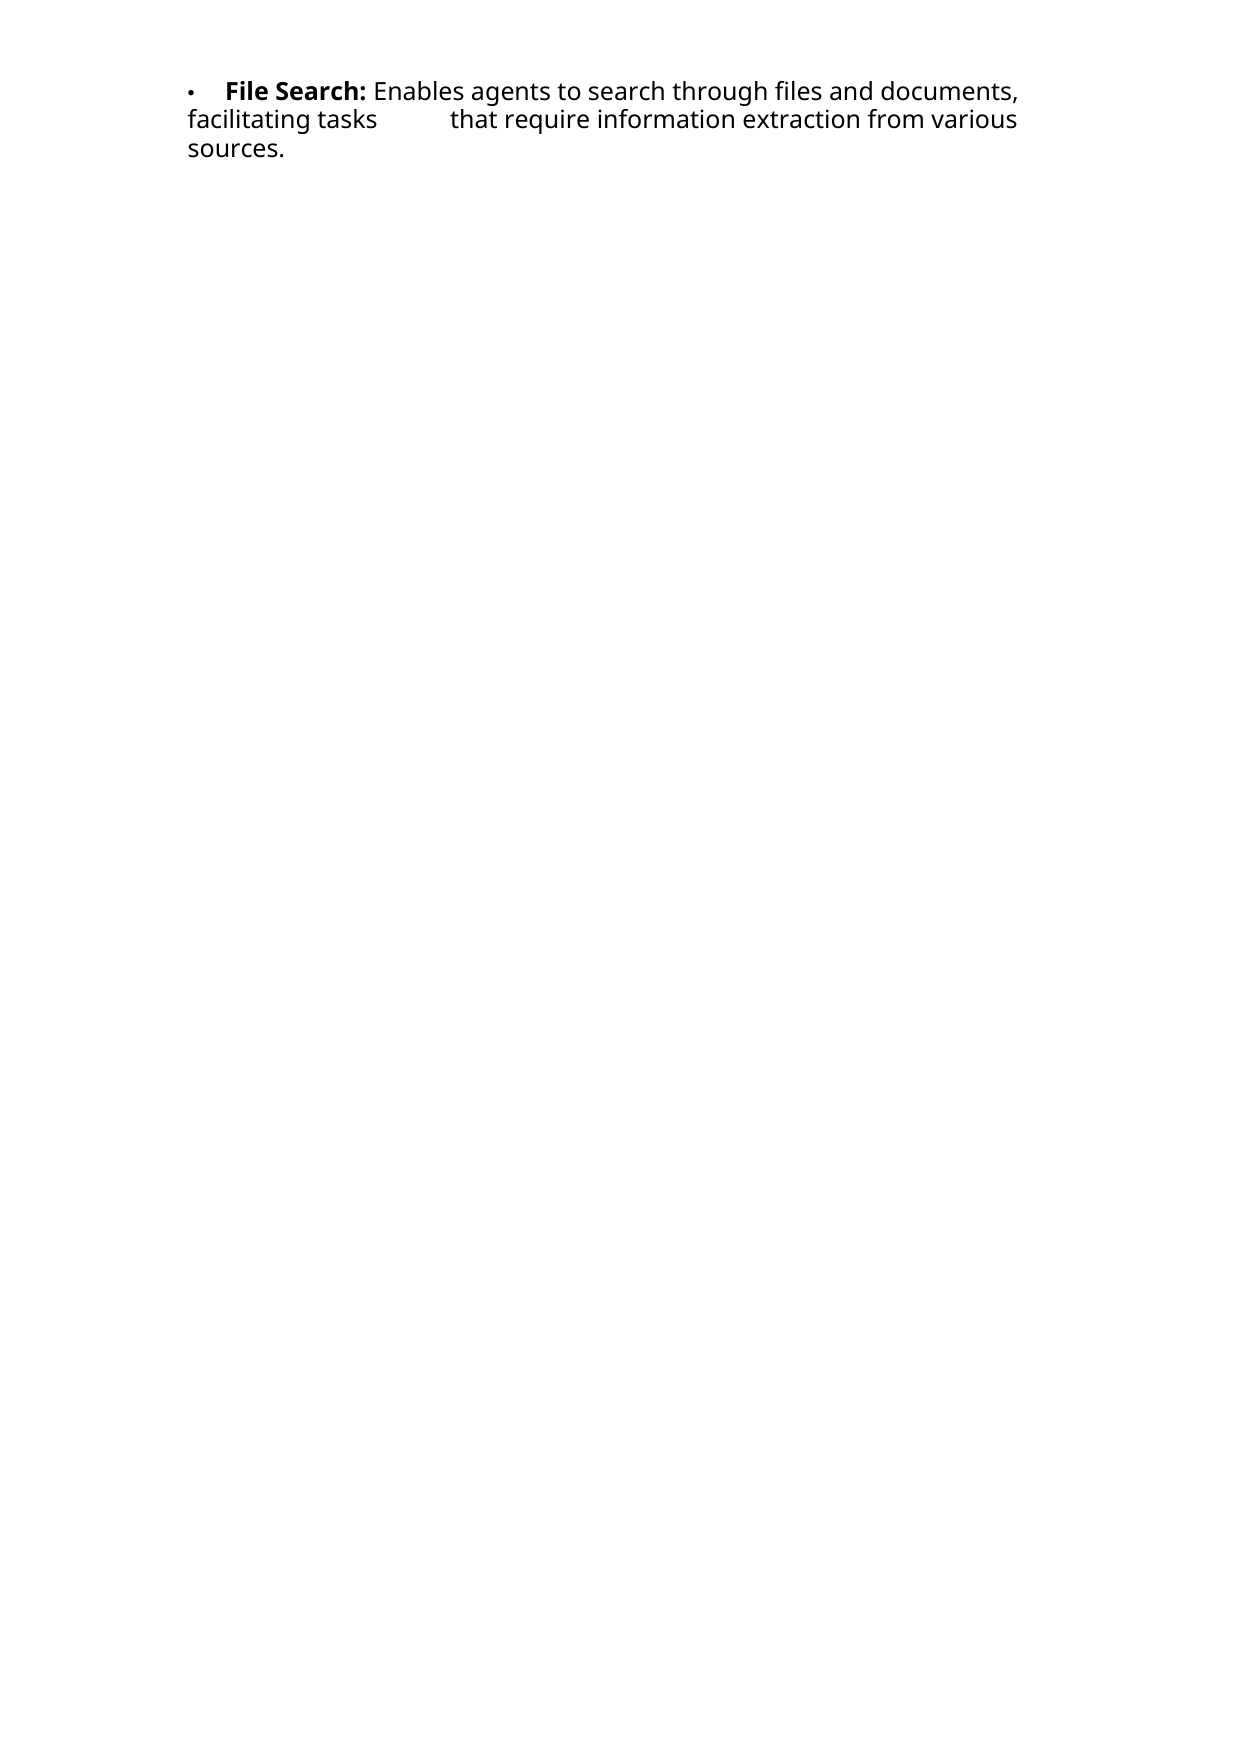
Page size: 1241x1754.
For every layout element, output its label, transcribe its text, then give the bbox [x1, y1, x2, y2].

text • File Search: Enables agents to search through files and documents, facilitating tasks that require information extraction from various sources. [187, 77, 1081, 163]
